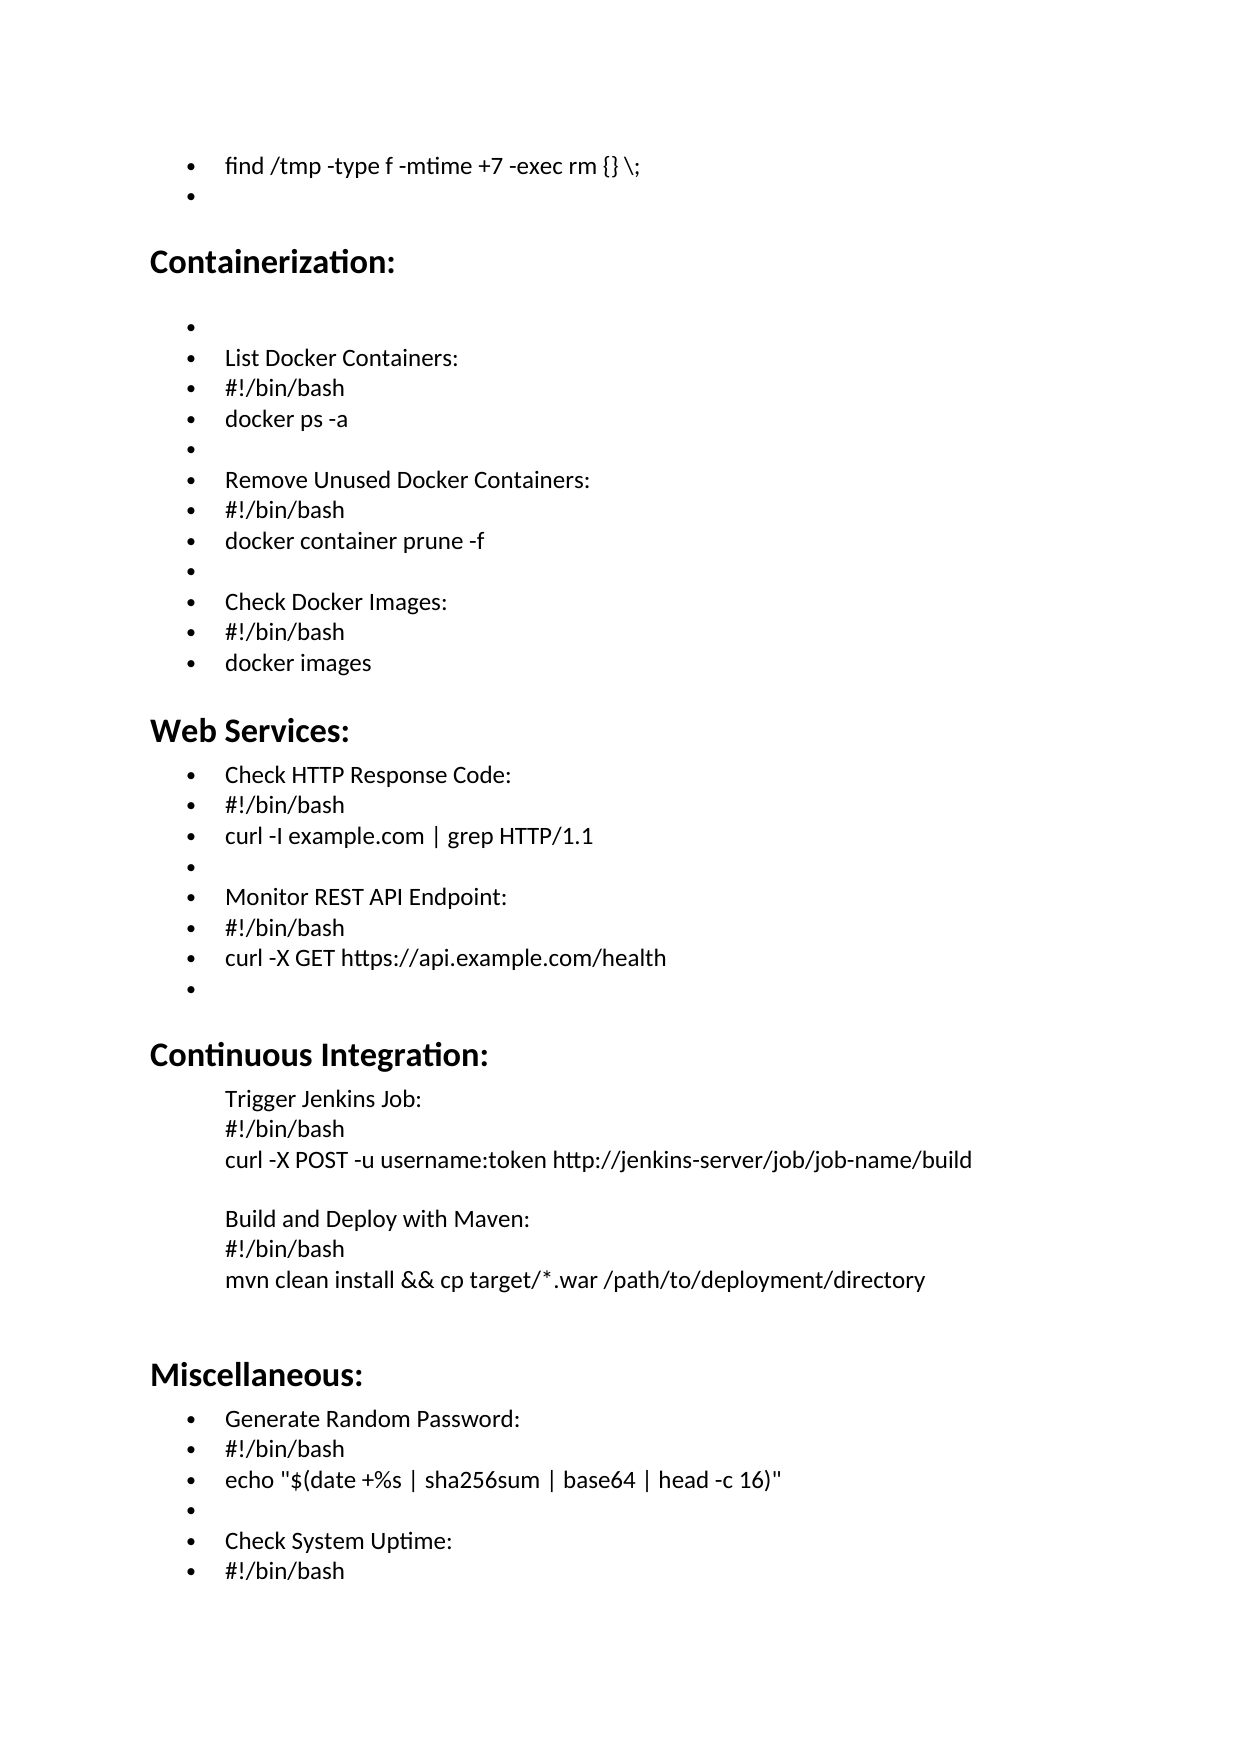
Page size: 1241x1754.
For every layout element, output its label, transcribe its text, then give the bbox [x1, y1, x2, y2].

list #!/bin/bash [187, 1433, 1090, 1464]
text Web Services: [150, 709, 1090, 751]
text mvn clean install && cp target/*.war /path/to/deployment/directory [150, 1264, 1090, 1295]
text Miscellaneous: [150, 1353, 1090, 1394]
list #!/bin/bash [187, 617, 1090, 647]
list #!/bin/bash [187, 790, 1090, 820]
text Build and Deploy with Maven: [150, 1203, 1090, 1234]
text #!/bin/bash [150, 1113, 1090, 1144]
list Check HTTP Response Code: [187, 759, 1090, 790]
text #!/bin/bash [150, 1234, 1090, 1264]
list docker container prune -f [187, 525, 1090, 556]
text Continuous Integration: [150, 1032, 1090, 1074]
text curl -X POST -u username:token http://jenkins-server/job/job-name/build [150, 1144, 1090, 1174]
list #!/bin/bash [187, 912, 1090, 942]
list #!/bin/bash [187, 372, 1090, 403]
list Generate Random Password: [187, 1403, 1090, 1433]
list List Docker Containers: [187, 342, 1090, 372]
list Monitor REST API Endpoint: [187, 881, 1090, 912]
list curl -I example.com | grep HTTP/1.1 [187, 820, 1090, 851]
list docker images [187, 647, 1090, 678]
list find /tmp -type f -mtime +7 -exec rm {} \; [187, 150, 1090, 181]
list #!/bin/bash [187, 494, 1090, 525]
text Containerization: [150, 240, 1090, 282]
list Check Docker Images: [187, 586, 1090, 617]
list echo "$(date +%s | sha256sum | base64 | head -c 16)" [187, 1464, 1090, 1494]
list Remove Unused Docker Containers: [187, 464, 1090, 494]
list docker ps -a [187, 403, 1090, 433]
text Trigger Jenkins Job: [150, 1083, 1090, 1113]
list Check System Uptime: [187, 1525, 1090, 1556]
list #!/bin/bash [187, 1556, 1090, 1586]
list curl -X GET https://api.example.com/health [187, 942, 1090, 973]
